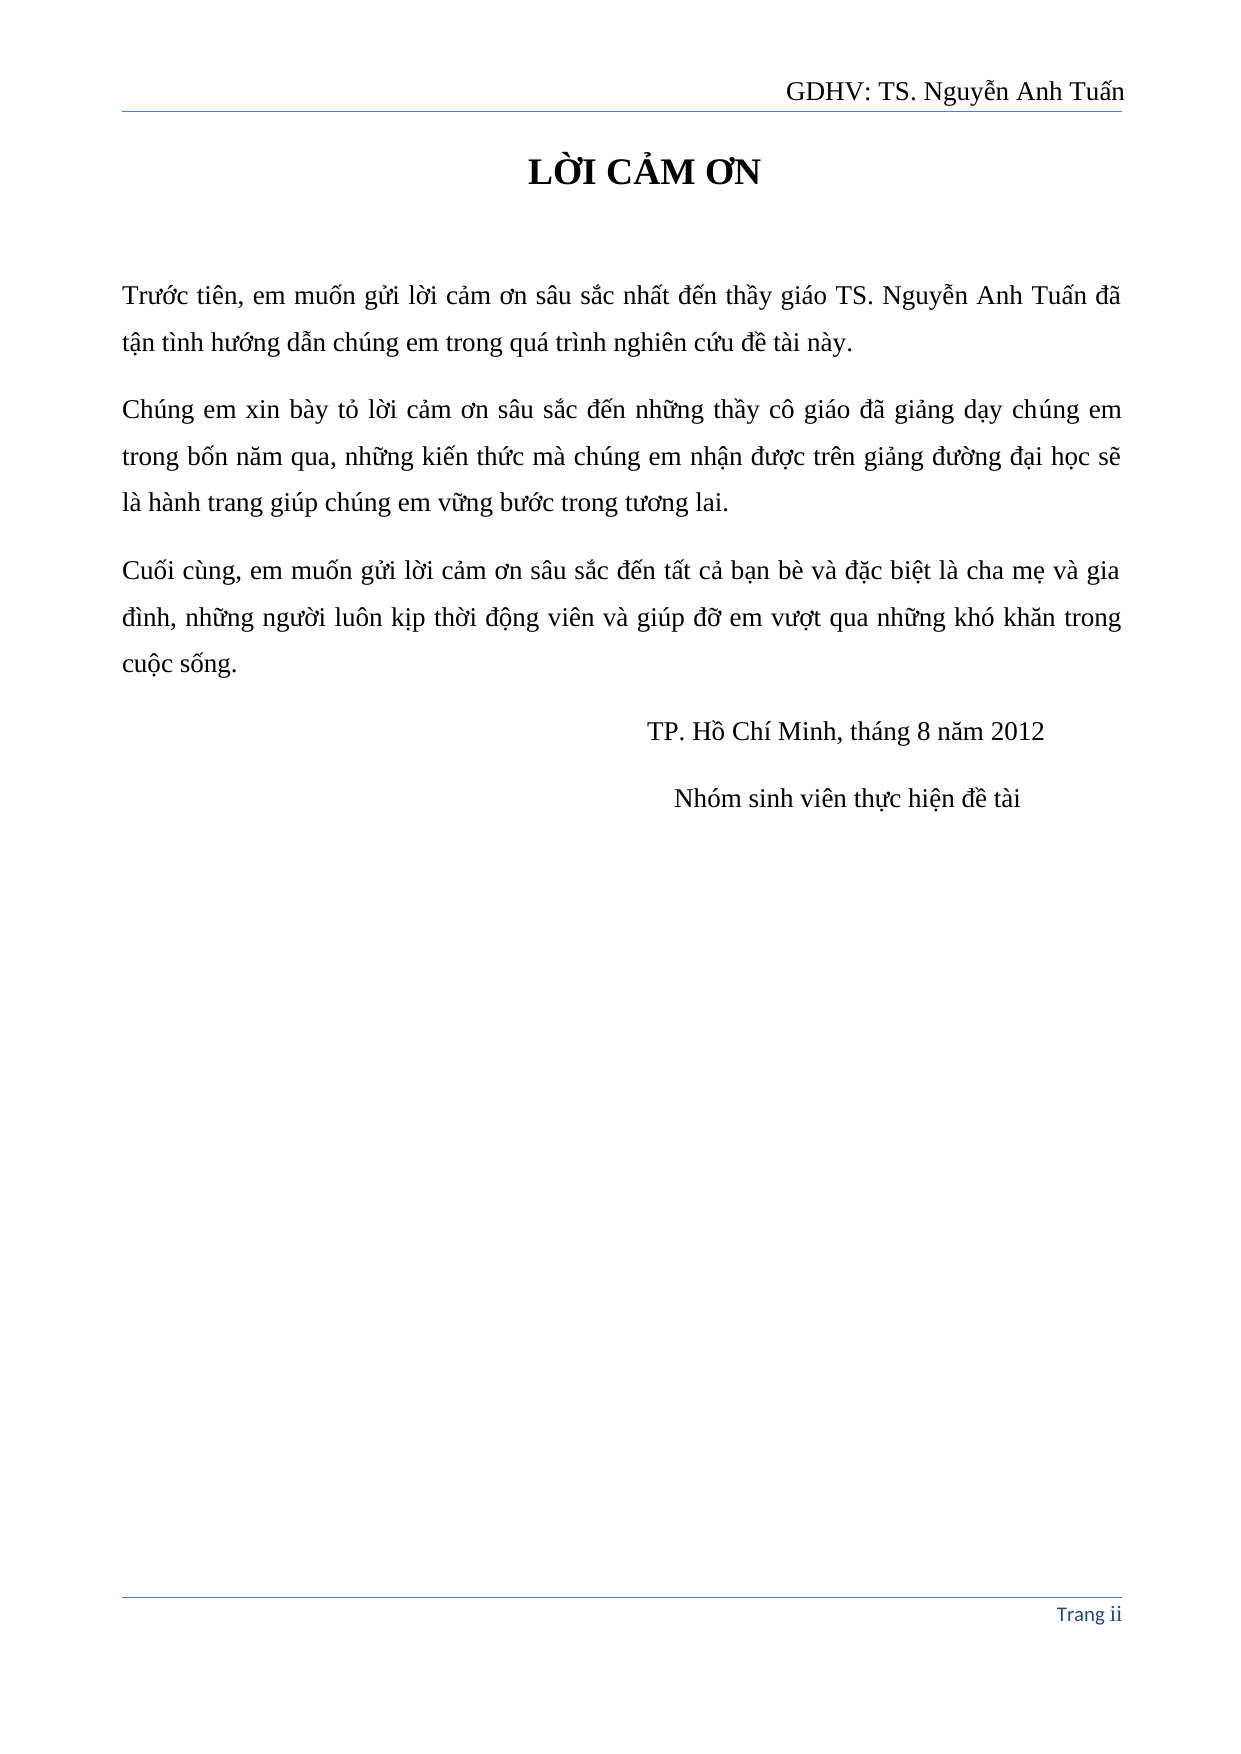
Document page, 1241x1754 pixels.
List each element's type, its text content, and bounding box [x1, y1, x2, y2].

text Nhóm sinh viên thực hiện đề tài [122, 782, 1122, 813]
text TP. Hồ Chí Minh, tháng 8 năm 2012 [122, 715, 1122, 746]
text Chúng em xin bày tỏ lời cảm ơn sâu sắc đến những thầy cô giáo đã giảng dạy chúng em trong bốn năm qua, những kiến thức mà chúng em nhận được trên giảng đường đại học sẽ là hành trang giúp chúng em vững bước trong tương lai. [122, 393, 1122, 518]
text Trước tiên, em muốn gửi lời cảm ơn sâu sắc nhất đến thầy giáo TS. Nguyễn Anh Tuấn đã tận tình hướng dẫn chúng em trong quá trình nghiên cứu đề tài này. [122, 279, 1122, 357]
title LỜI CẢM ƠN [129, 149, 1122, 193]
text Cuối cùng, em muốn gửi lời cảm ơn sâu sắc đến tất cả bạn bè và đặc biệt là cha mẹ và gia đình, những người luôn kịp thời động viên và giúp đỡ em vượt qua những khó khăn trong cuộc sống. [122, 554, 1122, 678]
